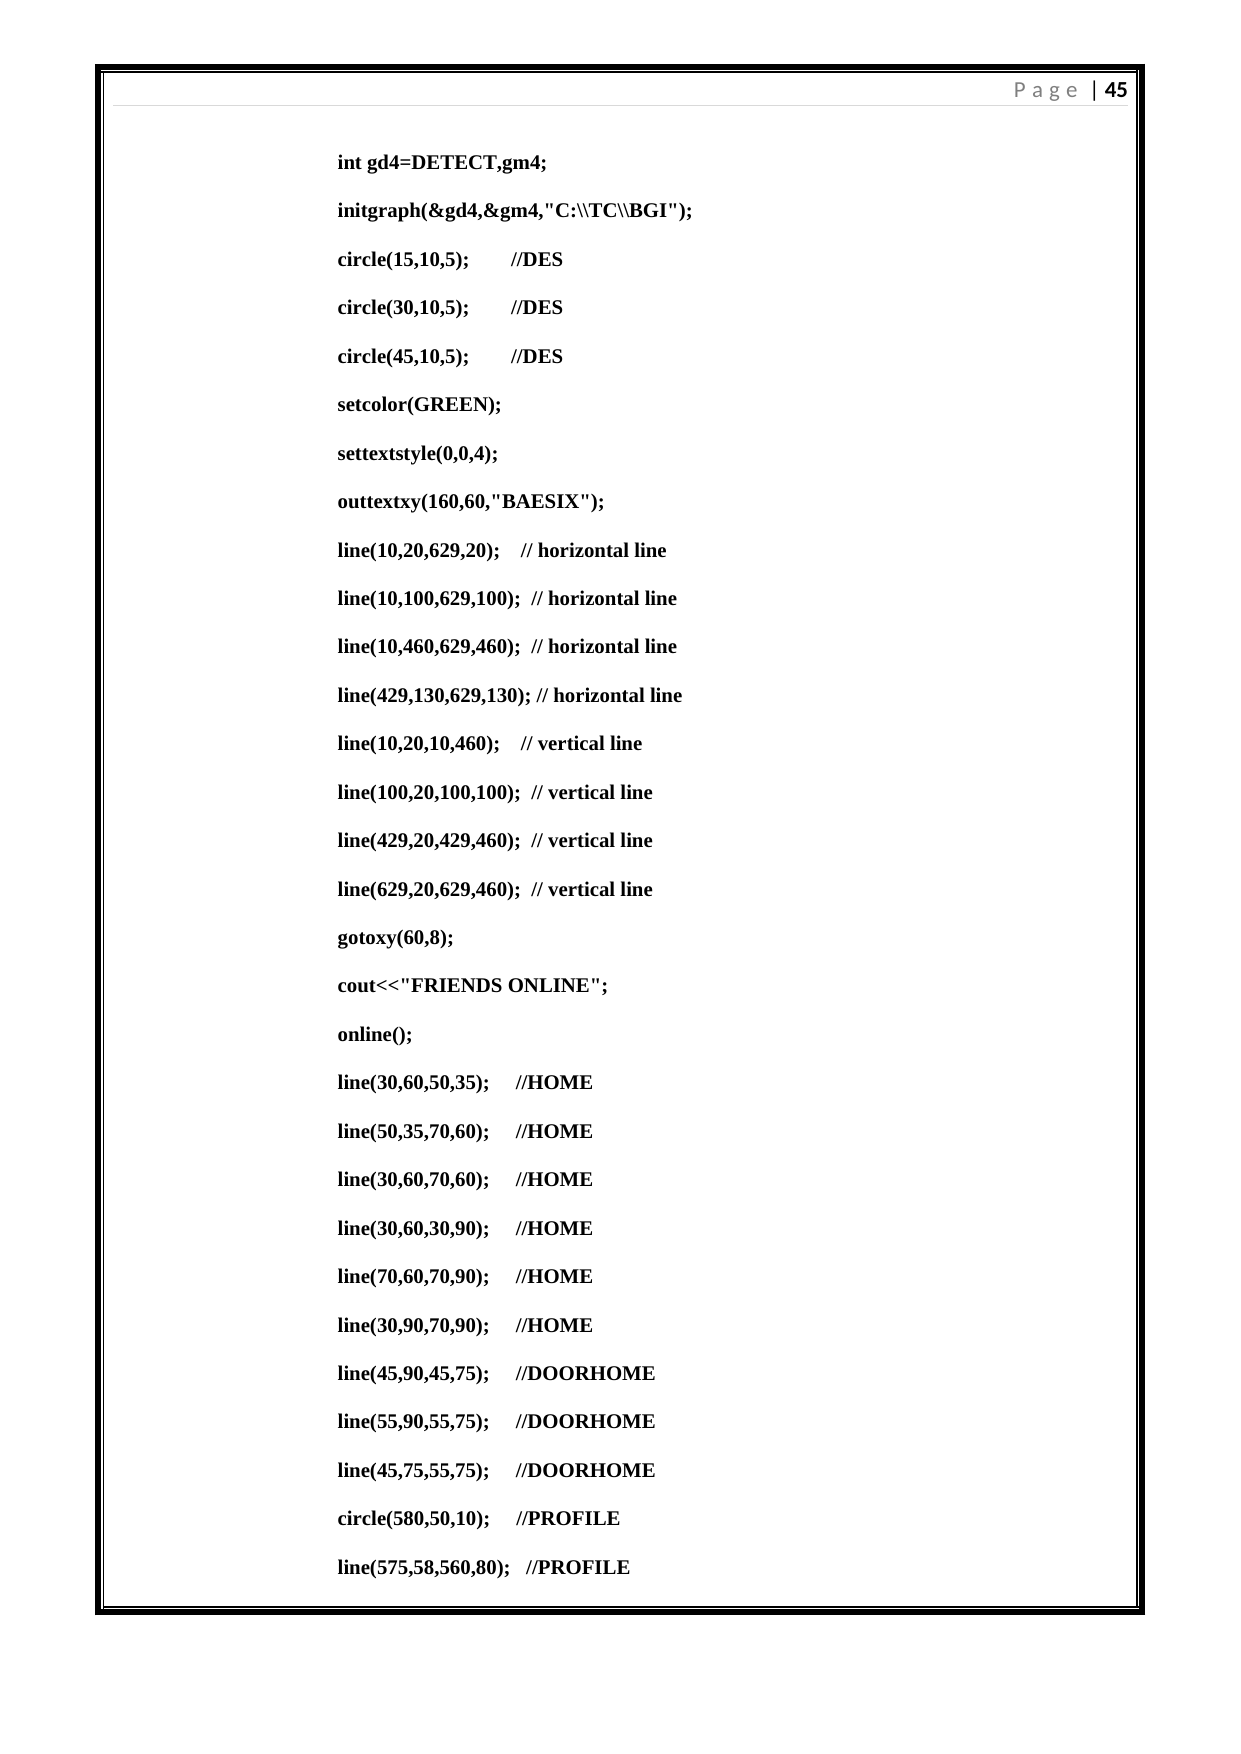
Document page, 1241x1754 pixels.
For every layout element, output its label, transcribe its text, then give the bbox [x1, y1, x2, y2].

text line(429,130,629,130); // horizontal line [112, 683, 1128, 707]
text circle(580,50,10); //PROFILE [112, 1506, 1128, 1530]
text gotoxy(60,8); [112, 925, 1128, 949]
text line(10,20,10,460); // vertical line [112, 731, 1128, 755]
text setcolor(GREEN); [112, 392, 1128, 416]
text initgraph(&gd4,&gm4,"C:\\TC\\BGI"); [112, 198, 1128, 222]
text settextstyle(0,0,4); [112, 441, 1128, 465]
text line(30,90,70,90); //HOME [112, 1312, 1128, 1337]
text outtextxy(160,60,"BAESIX"); [112, 489, 1128, 513]
text line(70,60,70,90); //HOME [112, 1264, 1128, 1288]
text line(30,60,50,35); //HOME [112, 1070, 1128, 1094]
text line(429,20,429,460); // vertical line [112, 828, 1128, 852]
text line(30,60,30,90); //HOME [112, 1216, 1128, 1240]
text line(100,20,100,100); // vertical line [112, 780, 1128, 804]
text line(45,90,45,75); //DOORHOME [112, 1361, 1128, 1385]
text line(45,75,55,75); //DOORHOME [112, 1458, 1128, 1482]
text int gd4=DETECT,gm4; [112, 150, 1128, 174]
text line(55,90,55,75); //DOORHOME [112, 1409, 1128, 1433]
text online(); [112, 1022, 1128, 1046]
text circle(30,10,5); //DES [112, 295, 1128, 319]
text line(10,460,629,460); // horizontal line [112, 634, 1128, 658]
text line(10,20,629,20); // horizontal line [112, 537, 1128, 562]
text line(50,35,70,60); //HOME [112, 1119, 1128, 1143]
text cout<<"FRIENDS ONLINE"; [112, 973, 1128, 997]
text line(30,60,70,60); //HOME [112, 1167, 1128, 1191]
text line(575,58,560,80); //PROFILE [112, 1555, 1128, 1579]
text line(629,20,629,460); // vertical line [112, 877, 1128, 901]
text line(10,100,629,100); // horizontal line [112, 586, 1128, 610]
text circle(15,10,5); //DES [112, 247, 1128, 271]
text circle(45,10,5); //DES [112, 344, 1128, 368]
